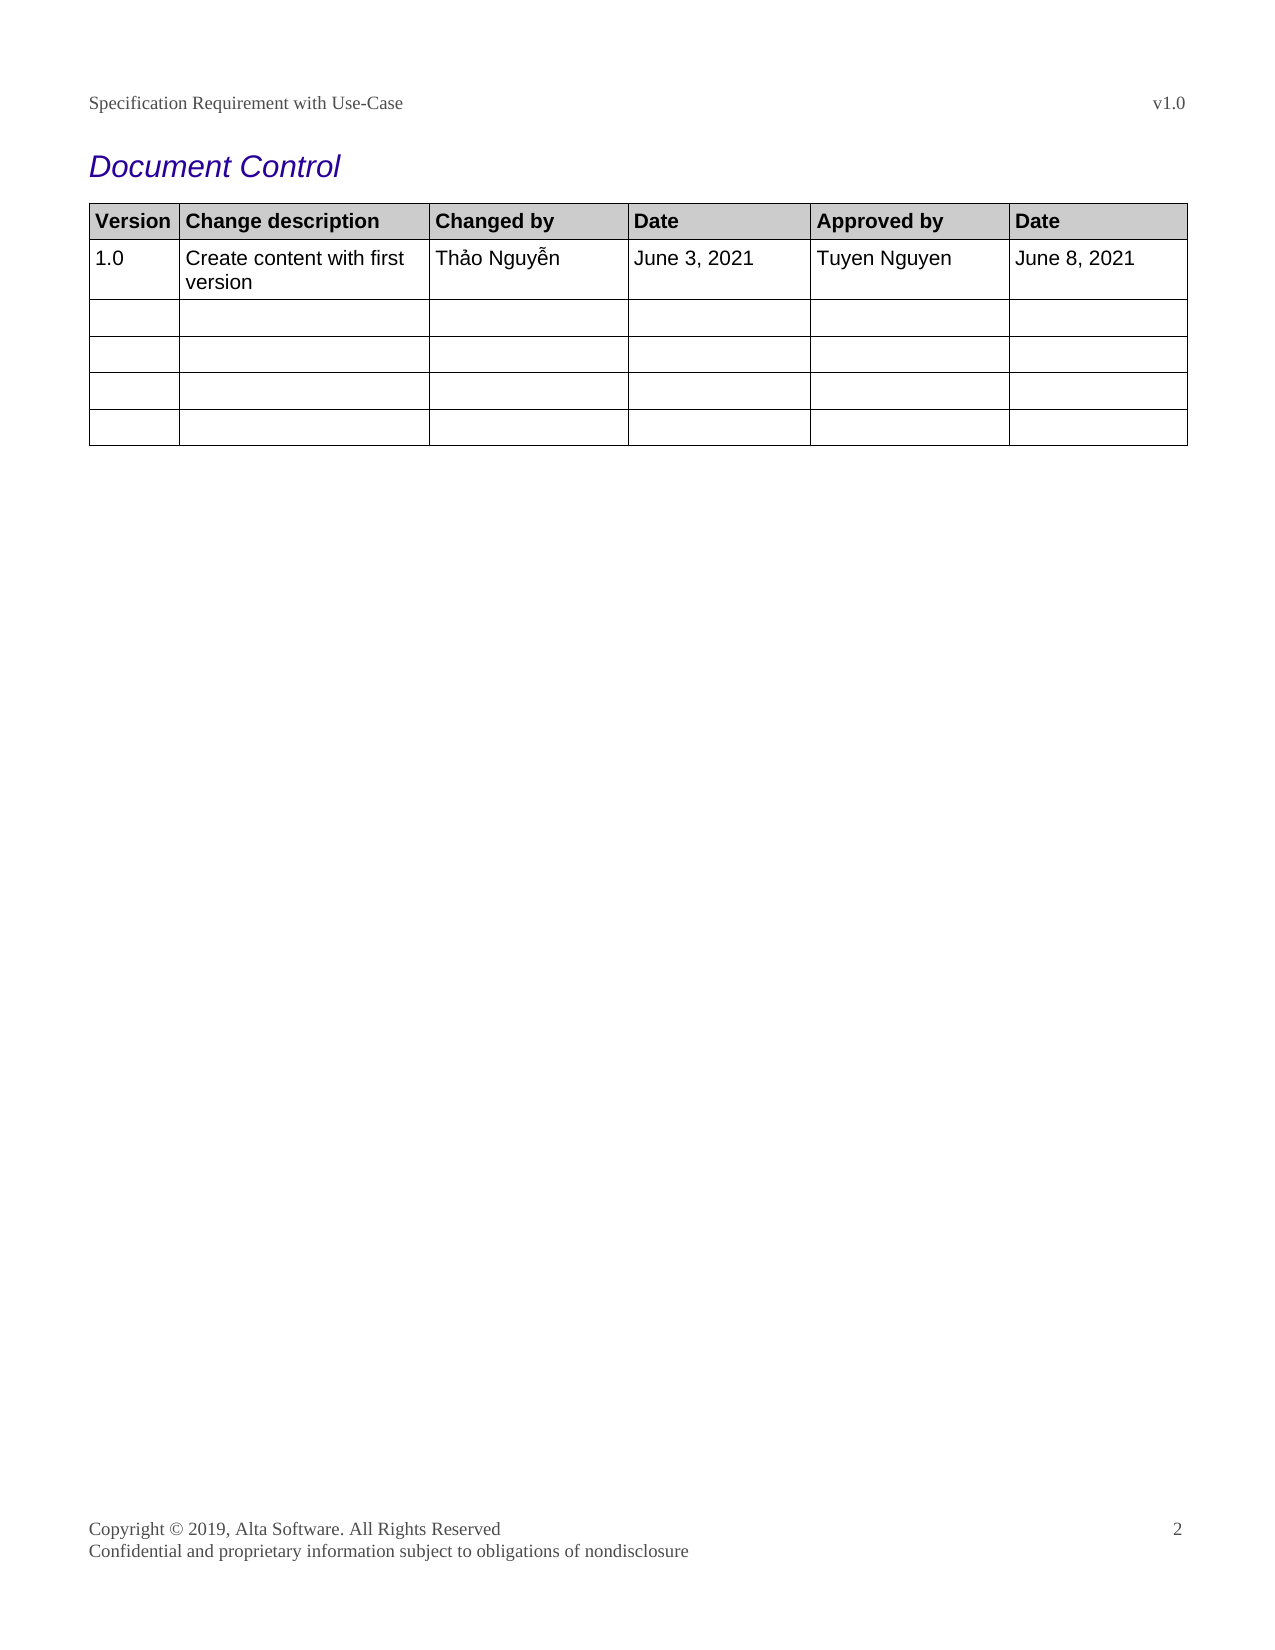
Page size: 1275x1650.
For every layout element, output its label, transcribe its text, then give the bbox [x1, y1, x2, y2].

table_cell [629, 300, 810, 336]
table_header Changed by [430, 204, 628, 239]
table_cell Create content with first version [180, 240, 429, 299]
table_header Version [90, 204, 179, 239]
table_cell [180, 337, 429, 372]
table_header Date [1010, 204, 1187, 239]
table_header Change description [180, 204, 429, 239]
table_cell 1.0 [90, 240, 179, 299]
table_cell Thảo Nguyễn [430, 240, 628, 299]
table_cell [430, 410, 628, 445]
table_cell [90, 410, 179, 445]
text Document Control [88, 148, 1186, 184]
table_cell June 8, 2021 [1010, 240, 1187, 299]
table_cell [180, 410, 429, 445]
table_cell [629, 373, 810, 409]
table_cell [811, 337, 1009, 372]
table_cell [1010, 373, 1187, 409]
table_cell [811, 410, 1009, 445]
table_cell [180, 300, 429, 336]
table_cell [629, 337, 810, 372]
table_cell [430, 373, 628, 409]
table_cell June 3, 2021 [629, 240, 810, 299]
table_header Approved by [811, 204, 1009, 239]
table_cell [90, 373, 179, 409]
table_header Date [629, 204, 810, 239]
table_cell [180, 373, 429, 409]
table_cell [811, 373, 1009, 409]
table_cell [811, 300, 1009, 336]
table_cell [430, 337, 628, 372]
table_cell [430, 300, 628, 336]
table_cell [1010, 337, 1187, 372]
table_cell [629, 410, 810, 445]
table_cell [1010, 410, 1187, 445]
table_cell [1010, 300, 1187, 336]
table_cell [90, 337, 179, 372]
table_cell Tuyen Nguyen [811, 240, 1009, 299]
table_cell [90, 300, 179, 336]
